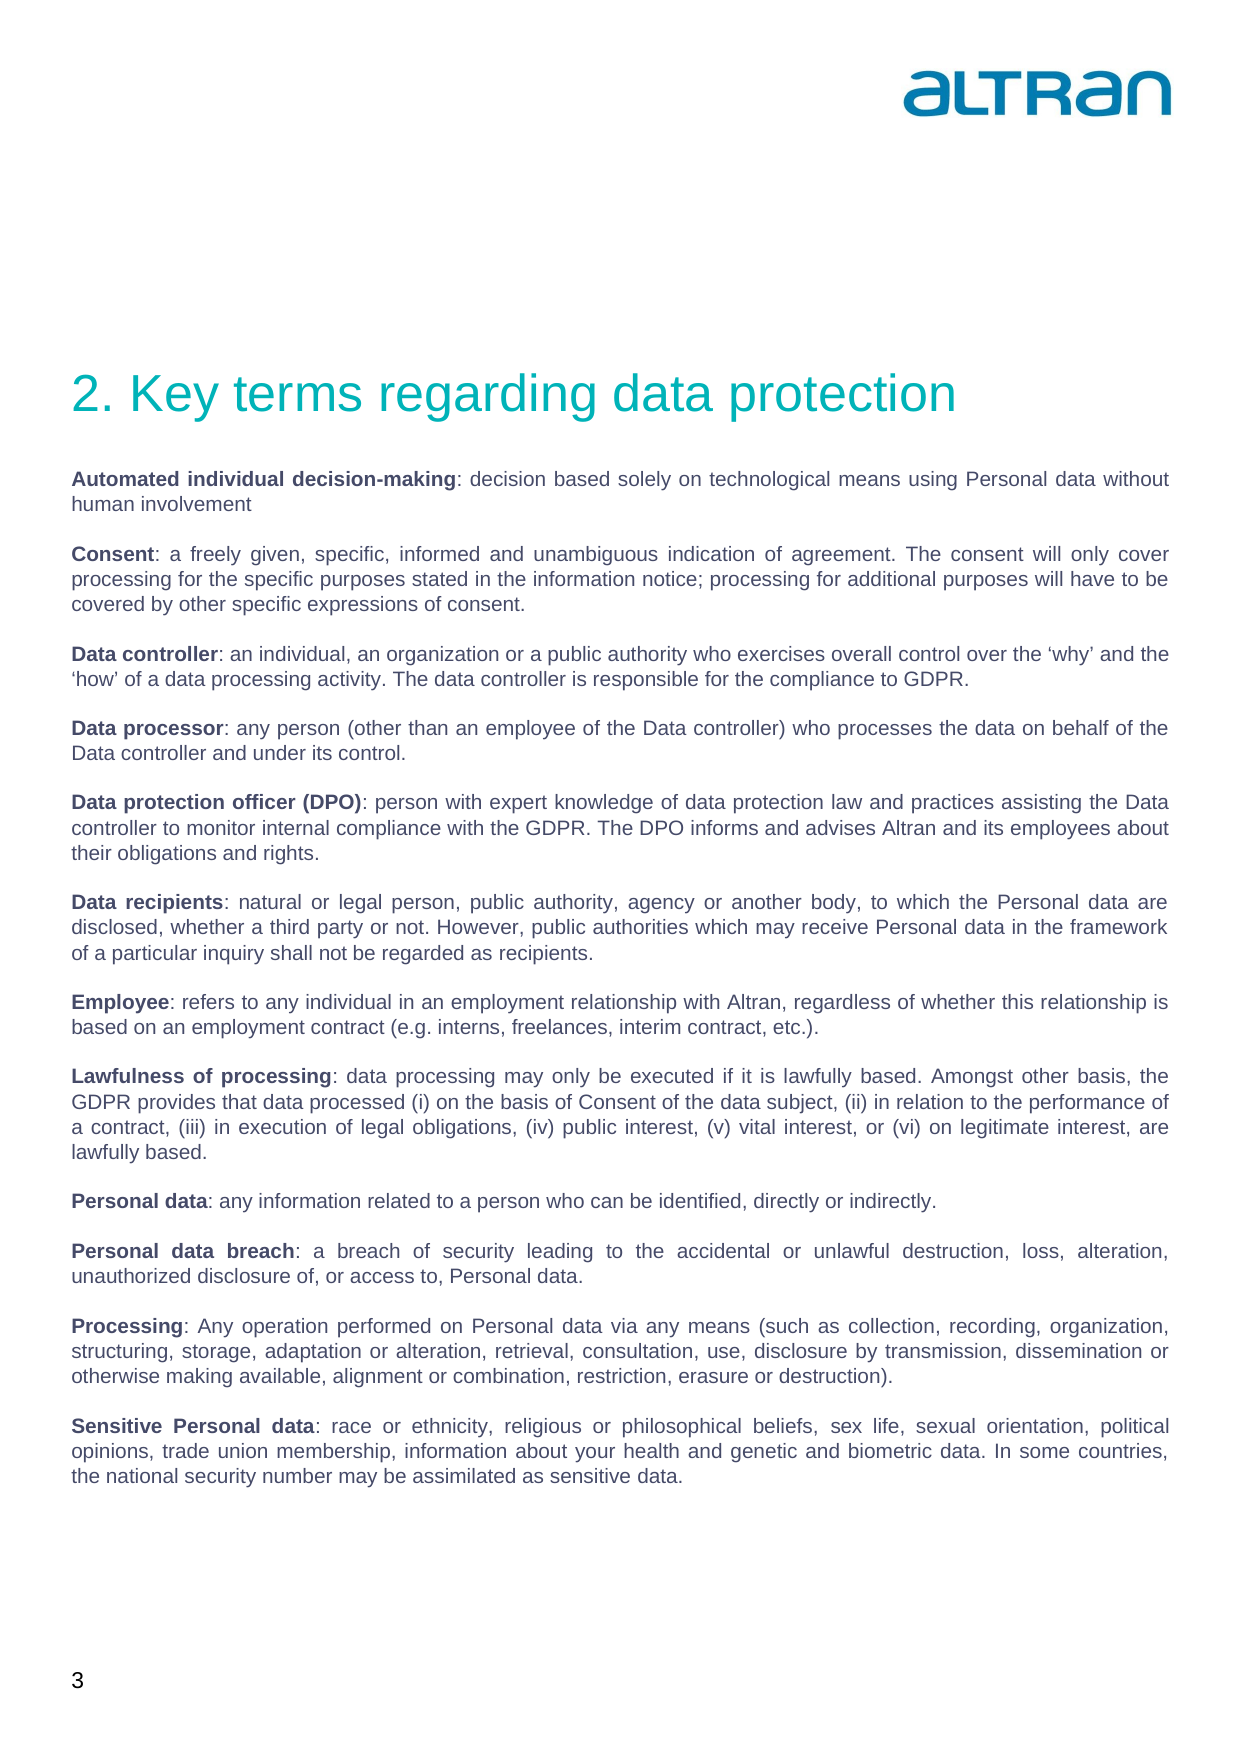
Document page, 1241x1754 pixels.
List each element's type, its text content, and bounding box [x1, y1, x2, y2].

text Processing: Any operation performed on Personal data via any means (such as collection, recording, organization, structuring, storage, adaptation or alteration, retrieval, consultation, use, disclosure by transmission, dissemination or otherwise making available, alignment or combination, restriction, erasure or destruction). [71, 1314, 1170, 1388]
text Consent: a freely given, specific, informed and unambiguous indication of agreement. The consent will only cover processing for the specific purposes stated in the information notice; processing for additional purposes will have to be covered by other specific expressions of consent. [71, 542, 1171, 616]
subtitle Key terms regarding data protection [71, 362, 1194, 422]
text Employee: refers to any individual in an employment relationship with Altran, regardless of whether this relationship is based on an employment contract (e.g. interns, freelances, interim contract, etc.). [71, 990, 1170, 1039]
text Sensitive Personal data: race or ethnicity, religious or philosophical beliefs, sex life, sexual orientation, political opinions, trade union membership, information about your health and genetic and biometric data. In some countries, the national security number may be assimilated as sensitive data. [71, 1413, 1170, 1488]
text Automated individual decision-making: decision based solely on technological means using Personal data without human involvement [71, 467, 1170, 516]
text Data processor: any person (other than an employee of the Data controller) who processes the data on behalf of the Data controller and under its control. [71, 716, 1171, 765]
text Data protection officer (DPO): person with expert knowledge of data protection law and practices assisting the Data controller to monitor internal compliance with the GDPR. The DPO informs and advises Altran and its employees about their obligations and rights. [71, 790, 1170, 864]
picture [901, 68, 1174, 118]
text Data controller: an individual, an organization or a public authority who exercises overall control over the ‘why’ and the ‘how’ of a data processing activity. The data controller is responsible for the compliance to GDPR. [71, 641, 1171, 690]
text Lawfulness of processing: data processing may only be executed if it is lawfully based. Amongst other basis, the GDPR provides that data processed (i) on the basis of Consent of the data subject, (ii) in relation to the performance of a contract, (iii) in execution of legal obligations, (iv) public interest, (v) vital interest, or (vi) on legitimate interest, are lawfully based. [71, 1064, 1171, 1164]
text Data recipients: natural or legal person, public authority, agency or another body, to which the Personal data are disclosed, whether a third party or not. However, public authorities which may receive Personal data in the framework of a particular inquiry shall not be regarded as recipients. [71, 890, 1170, 964]
text Personal data breach: a breach of security leading to the accidental or unlawful destruction, loss, alteration, unauthorized disclosure of, or access to, Personal data. [71, 1239, 1171, 1288]
text Personal data: any information related to a person who can be identified, directly or indirectly. [71, 1189, 1194, 1213]
